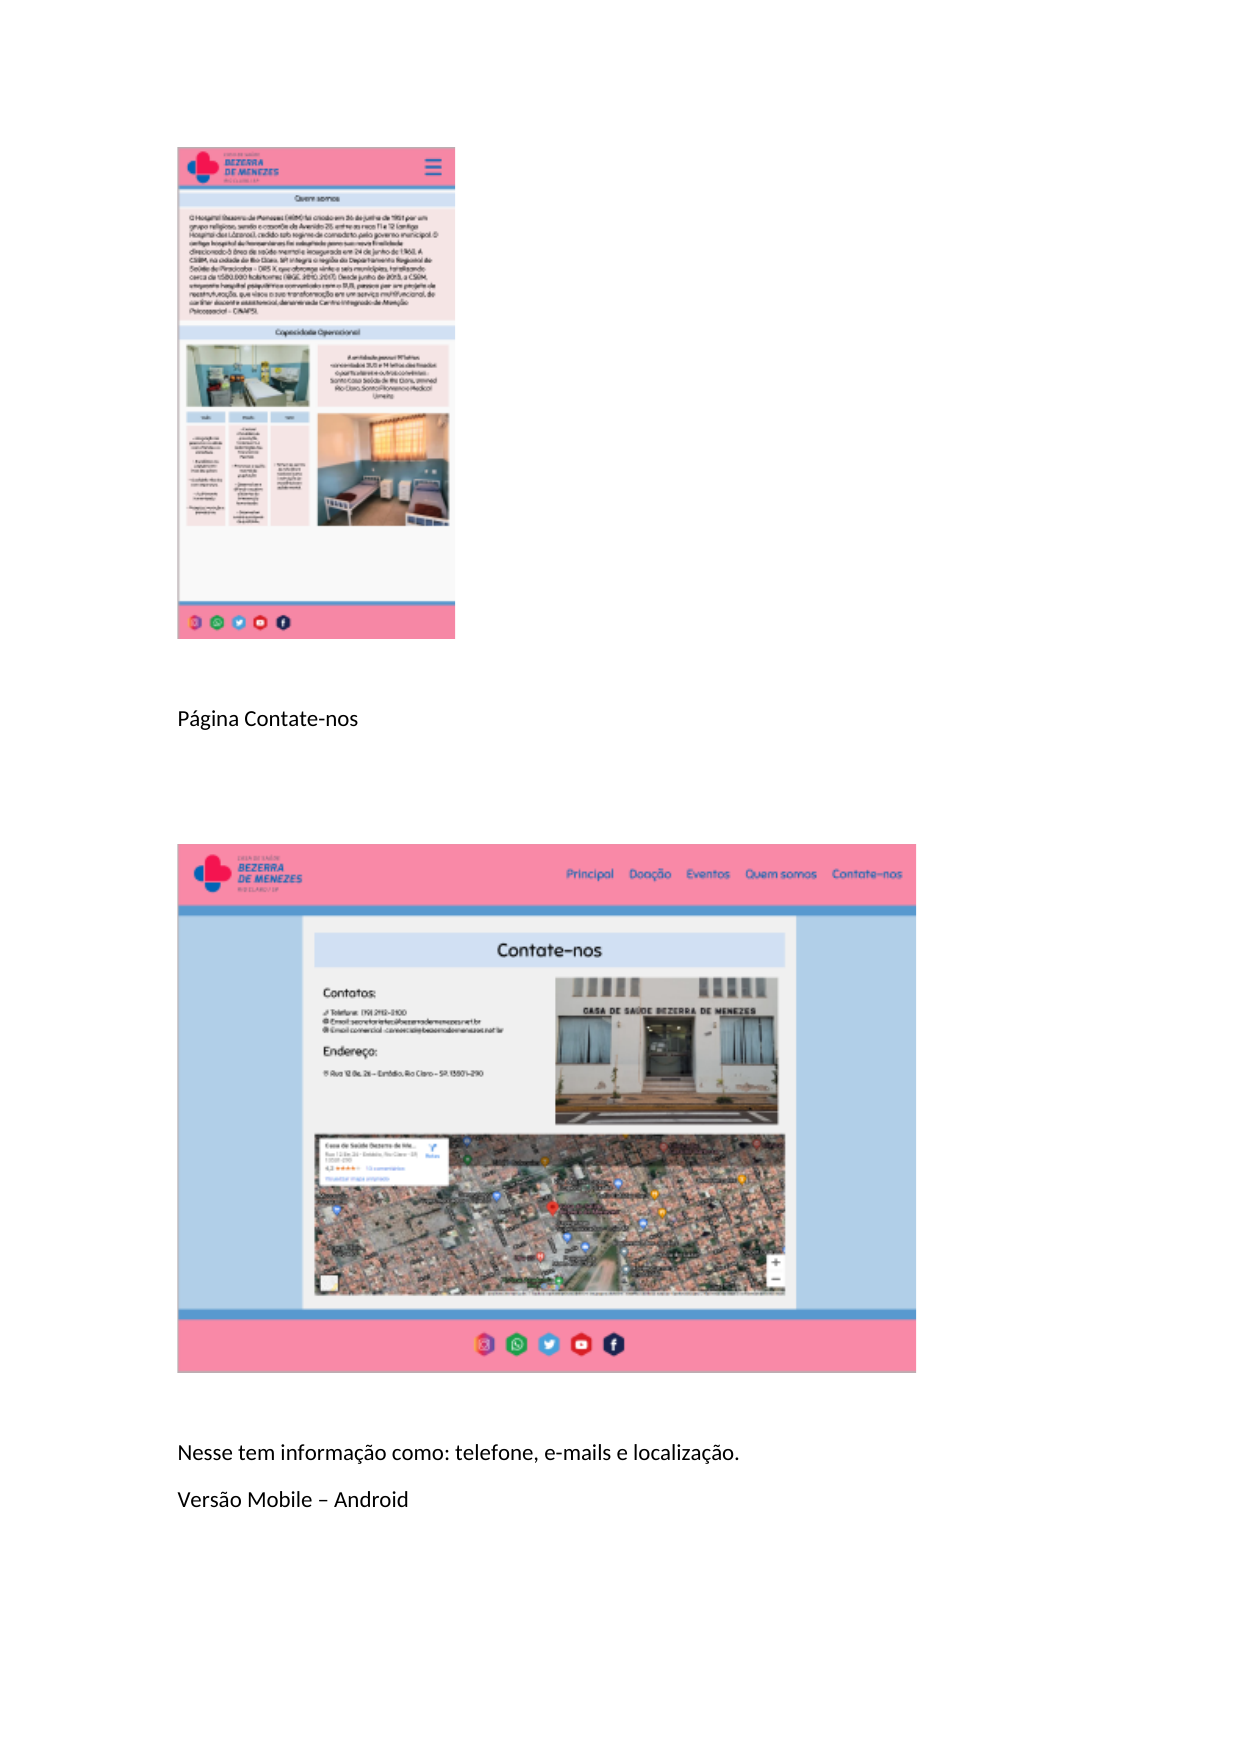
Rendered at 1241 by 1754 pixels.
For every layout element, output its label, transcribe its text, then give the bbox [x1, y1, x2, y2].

text Nesse tem informação como: telefone, e-mails e localização. [177, 1438, 1063, 1467]
text Página Contate-nos [177, 704, 1063, 732]
text Versão Mobile – Android [177, 1485, 1063, 1513]
picture [177, 147, 456, 639]
picture [177, 844, 917, 1373]
